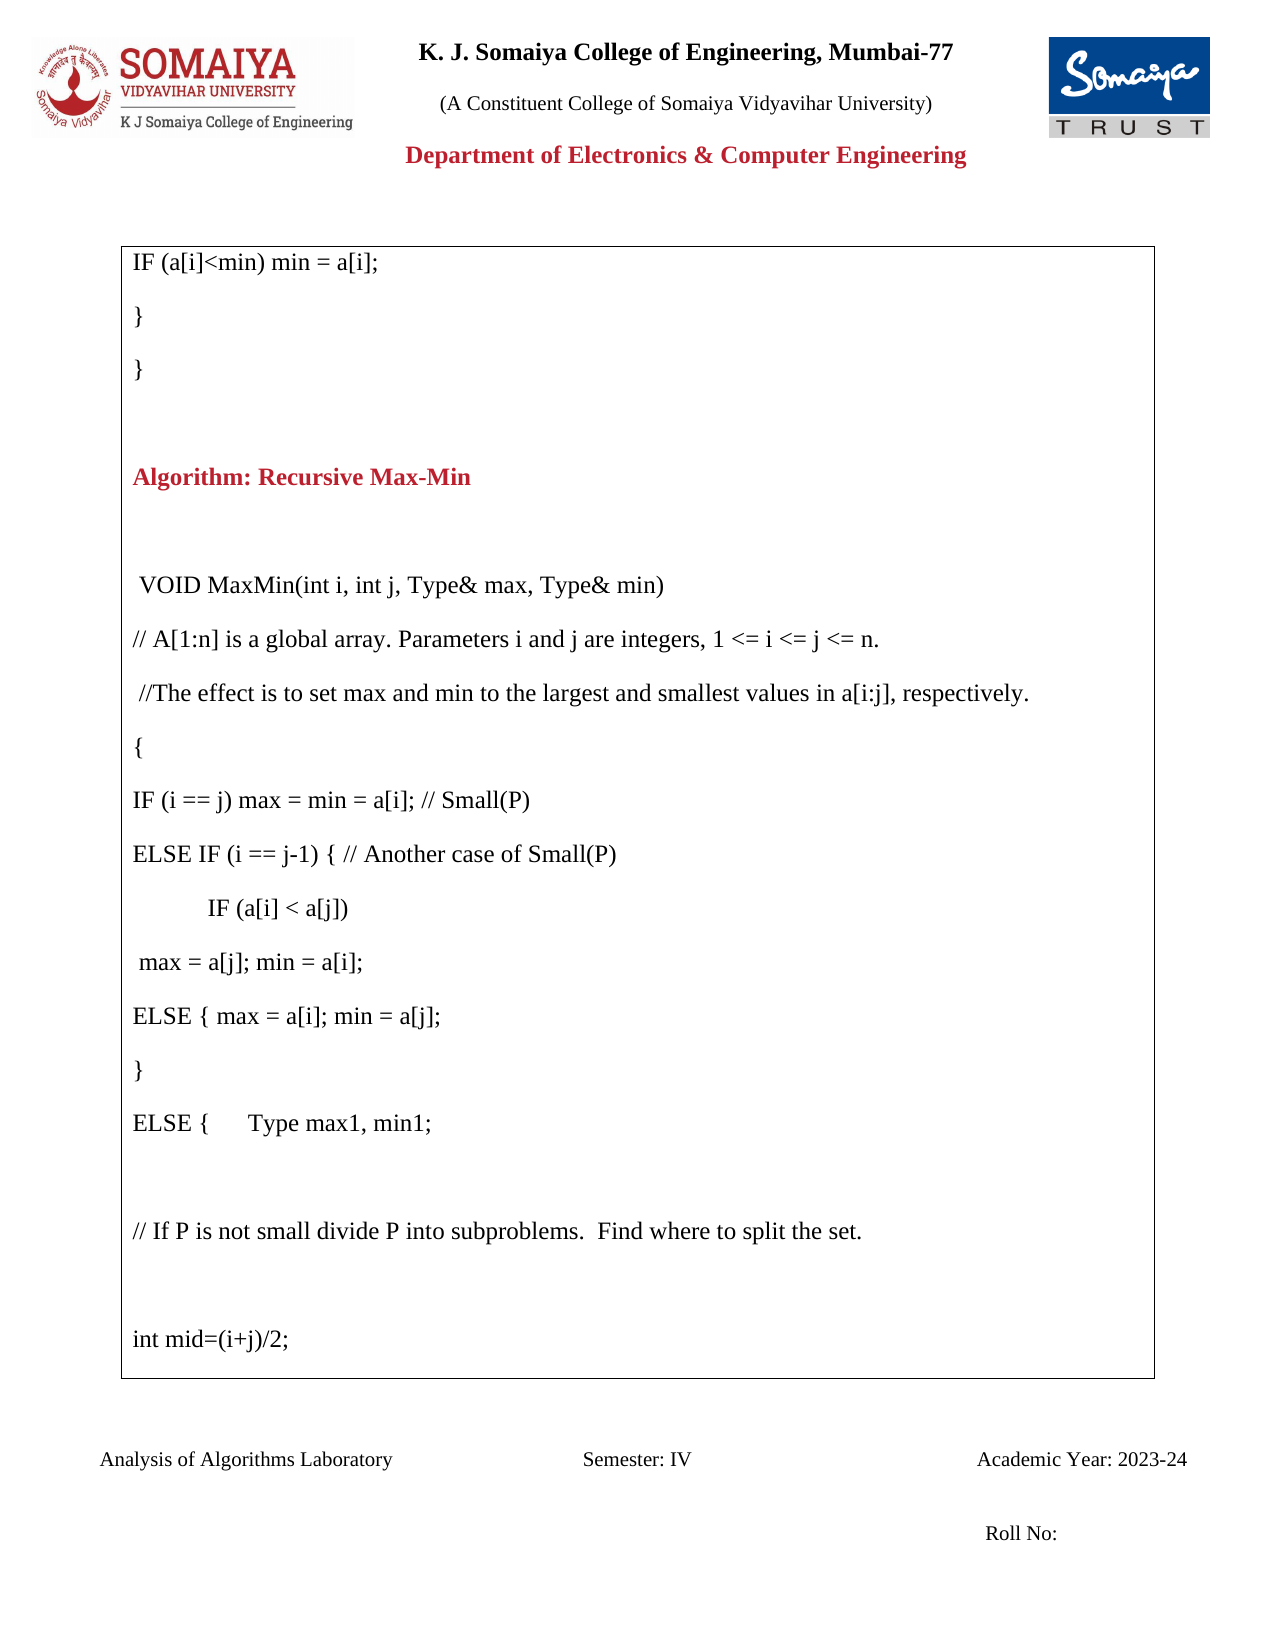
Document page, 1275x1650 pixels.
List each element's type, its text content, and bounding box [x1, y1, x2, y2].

picture [1048, 37, 1210, 138]
picture [31, 37, 356, 138]
